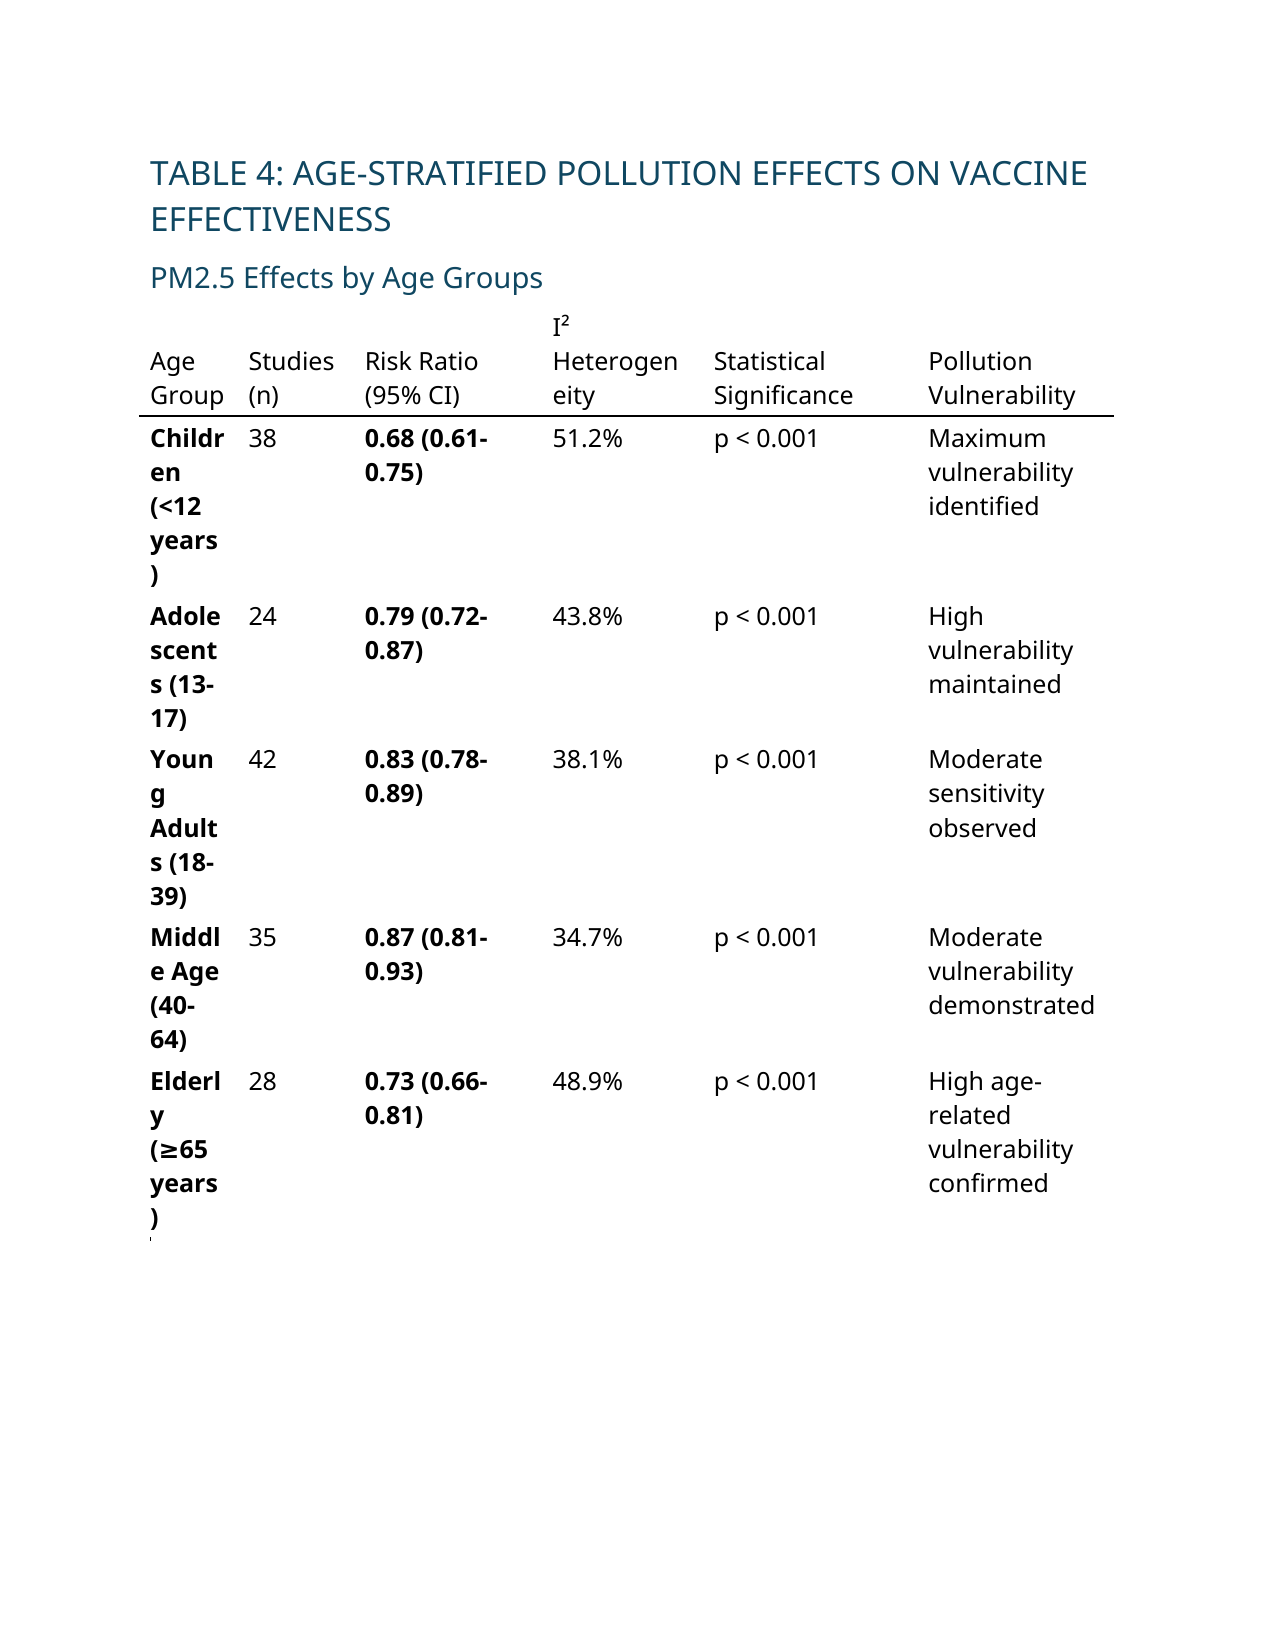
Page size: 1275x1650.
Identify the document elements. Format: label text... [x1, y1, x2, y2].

table_cell 0.83 (0.78-0.89) [353, 738, 541, 916]
table_cell 43.8% [541, 595, 702, 738]
table_cell High age-related vulnerability confirmed [917, 1060, 1114, 1238]
table_cell 0.68 (0.61-0.75) [353, 417, 541, 594]
table_cell p < 0.001 [702, 916, 917, 1060]
table_header Statistical Significance [702, 306, 917, 415]
table_header Studies (n) [237, 306, 353, 415]
table_cell p < 0.001 [702, 595, 917, 738]
table_header Age Group [139, 306, 237, 415]
table_cell p < 0.001 [702, 1060, 917, 1238]
table_cell Elderly (≥65 years) [139, 1060, 237, 1238]
subtitle PM2.5 Effects by Age Groups [150, 257, 1125, 297]
table_cell 38.1% [541, 738, 702, 916]
table_cell Moderate sensitivity observed [917, 738, 1114, 916]
table_cell 28 [237, 1060, 353, 1238]
table_header I² Heterogeneity [541, 306, 702, 415]
table_header Pollution Vulnerability [917, 306, 1114, 415]
table_cell 0.79 (0.72-0.87) [353, 595, 541, 738]
table_cell 35 [237, 916, 353, 1060]
table_cell 0.73 (0.66-0.81) [353, 1060, 541, 1238]
table_cell 48.9% [541, 1060, 702, 1238]
table_cell Moderate vulnerability demonstrated [917, 916, 1114, 1060]
table_cell High vulnerability maintained [917, 595, 1114, 738]
table_cell 24 [237, 595, 353, 738]
table_cell p < 0.001 [702, 738, 917, 916]
table_cell Young Adults (18-39) [139, 738, 237, 916]
table_cell Maximum vulnerability identified [917, 417, 1114, 594]
table_cell 51.2% [541, 417, 702, 594]
table_cell 38 [237, 417, 353, 594]
table_cell 34.7% [541, 916, 702, 1060]
table_cell 42 [237, 738, 353, 916]
table_cell Adolescents (13-17) [139, 595, 237, 738]
table_cell Middle Age (40-64) [139, 916, 237, 1060]
table_cell Children (<12 years) [139, 417, 237, 594]
table_cell 0.87 (0.81-0.93) [353, 916, 541, 1060]
table_cell p < 0.001 [702, 417, 917, 594]
subtitle TABLE 4: AGE-STRATIFIED POLLUTION EFFECTS ON VACCINE EFFECTIVENESS [150, 150, 1125, 241]
table_header Risk Ratio (95% CI) [353, 306, 541, 415]
